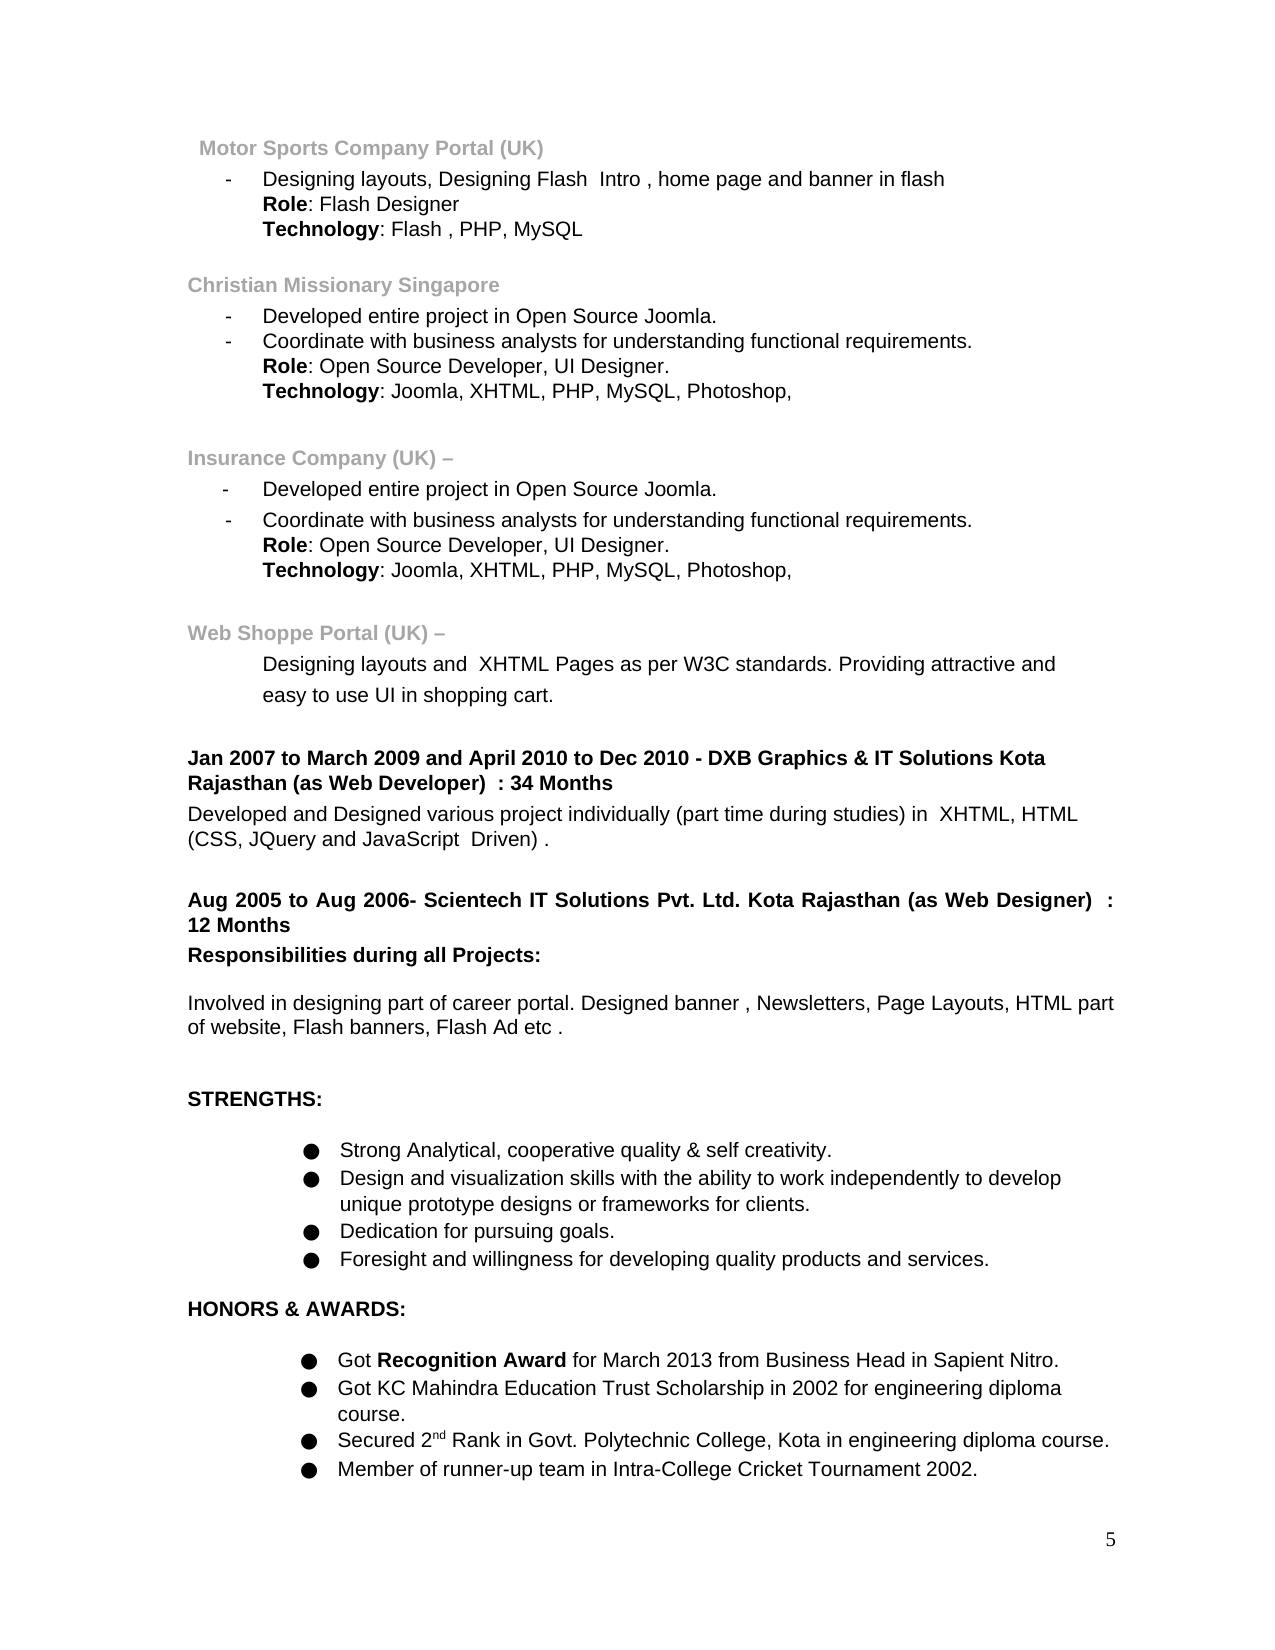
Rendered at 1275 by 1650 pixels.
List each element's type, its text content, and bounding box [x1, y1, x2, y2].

text Involved in designing part of career portal. Designed banner , Newsletters, Page Layouts, HTML part of website, Flash banners, Flash Ad etc . [187, 991, 1116, 1039]
list Strong Analytical, cooperative quality & self creativity. [302, 1135, 1116, 1163]
text Christian Missionary [187, 272, 1116, 297]
text Designing layouts and XHTML Pages as per W3C standards. Providing attractive and [187, 651, 1116, 676]
list Designing layouts, Designing Flash Intro , home page and banner in flash [225, 166, 1116, 191]
list Got KC Mahindra Education Trust Scholarship in 2002 for engineering diploma course. [300, 1373, 1116, 1426]
text Developed and Designed various project individually (part time during studies) in XHTML, HTML (CSS, JQuery and JavaScript Driven) . [187, 801, 1116, 851]
list Dedication for pursuing goals. [302, 1216, 1116, 1244]
list Developed entire project in Open Source Joomla. [225, 303, 1116, 328]
list Role: Flash Designer Technology: Flash , PHP, MySQL [262, 191, 1116, 241]
text Insurance Company () – [187, 444, 1116, 469]
text Motor Sports Company Portal () [187, 134, 1116, 159]
text Web Shoppe Portal () – [187, 619, 1116, 644]
text - Developed entire project in Open Source Joomla. [187, 476, 1116, 501]
list Foresight and willingness for developing quality products and services. [302, 1244, 1116, 1273]
text Responsibilities during all Projects: [187, 943, 1116, 967]
list Secured 2nd Rank in , in engineering diploma course. [300, 1426, 1116, 1454]
text Jan 2007 to March 2009 and April 2010 to Dec 2010 - DXB Graphics & IT Solutions Rajasthan (as Web Developer) : 34 Months [187, 744, 1116, 794]
text easy to use UI in shopping cart. [187, 682, 1116, 707]
list Design and visualization skills with the ability to work independently to develop unique prototype designs or frameworks for clients. [302, 1163, 1116, 1216]
text Aug 2005 to Aug 2006- Scientech IT Solutions Pvt. Ltd. Rajasthan (as Web Designer) : 12 Months [187, 887, 1116, 937]
text HONORS & AWARDS: [187, 1273, 1116, 1345]
list Member of runner-up team in Intra-College Cricket Tournament 2002. [300, 1454, 1116, 1482]
list Coordinate with business analysts for understanding functional requirements. Role: Open Source Developer, UI Designer. Technology: Joomla, XHTML, PHP, MySQL, Photoshop, [225, 507, 1116, 582]
list Coordinate with business analysts for understanding functional requirements. Role: Open Source Developer, UI Designer. Technology: Joomla, XHTML, PHP, MySQL, Photoshop, [225, 328, 1116, 403]
text STRENGTHS: [187, 1087, 1116, 1135]
list Got Recognition Award for March 2013 from Business Head in Sapient Nitro. [300, 1345, 1116, 1373]
